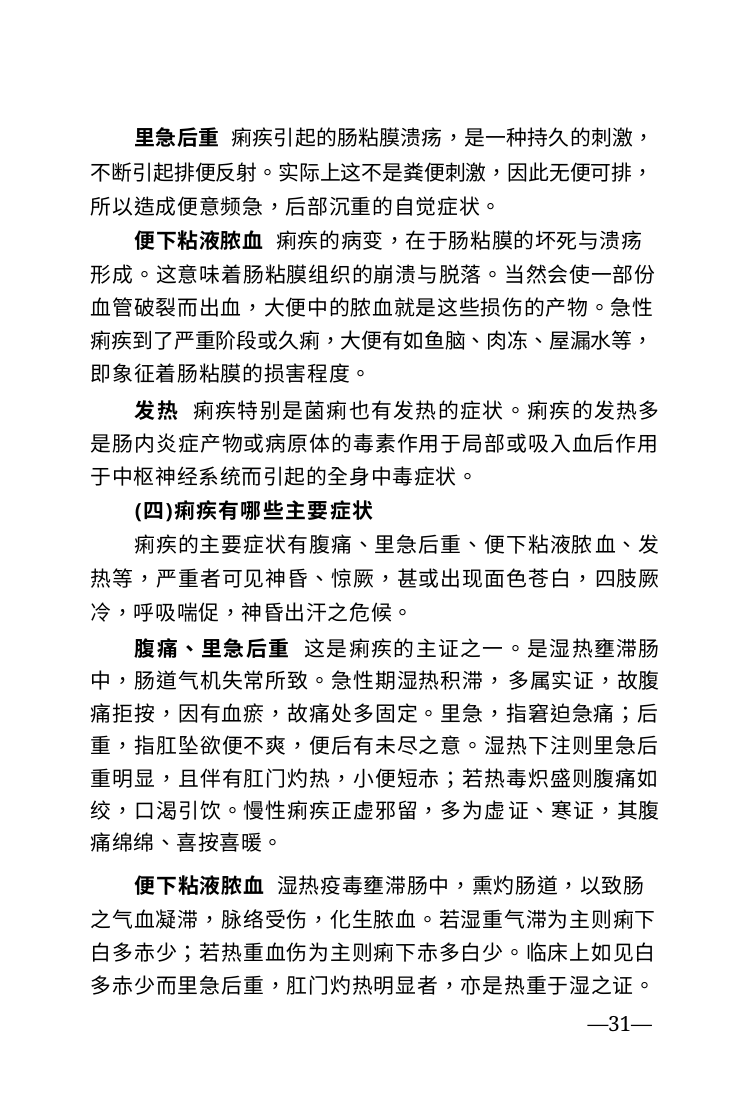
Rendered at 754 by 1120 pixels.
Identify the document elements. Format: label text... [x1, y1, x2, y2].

text (四)痢疾有哪些主要症状 [134, 497, 666, 524]
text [91, 871, 658, 999]
text 里急后重 痢疾引起的肠粘膜溃疡，是一种持久的刺激， 不断引起排便反射。实际上这不是粪便刺激，因此无便可排， 所以造成便意频急，后部沉重的自觉症状。 [91, 123, 666, 220]
text 发热 痢疾特别是菌痢也有发热的症状。痢疾的发热多 是肠内炎症产物或病原体的毒素作用于局部或吸入血后作用 于中枢神经系统而引起的全身中毒症状。 [91, 396, 660, 491]
text 痢疾的主要症状有腹痛、里急后重、便下粘液脓血、发 热等，严重者可见神昏、惊厥，甚或出现面色苍白，四肢厥 冷，呼吸喘促，神昏出汗之危候。 [91, 530, 659, 626]
text 腹痛、里急后重 这是痢疾的主证之一。是湿热壅滞肠 中，肠道气机失常所致。急性期湿热积滞，多属实证，故腹 痛拒按，因有血瘀，故痛处多固定。里急，指窘迫急痛；后 重，指肛坠欲便不爽，便后有未尽之意。湿热下注则里急后 重明显，且伴有肛门灼热，小便短赤；若热毒炽盛则腹痛如 绞，口渴引饮。慢性痢疾正虚邪留，多为虚证、寒证，其腹 痛绵绵、喜按喜暖。 [91, 634, 660, 857]
text 便下粘液脓血 痢疾的病变，在于肠粘膜的坏死与溃疡 形成。这意味着肠粘膜组织的崩溃与脱落。当然会使一部份 血管破裂而出血，大便中的脓血就是这些损伤的产物。急性 痢疾到了严重阶段或久痢，大便有如鱼脑、肉冻、屋漏水等， 即象征着肠粘膜的损害程度。 [91, 227, 656, 388]
